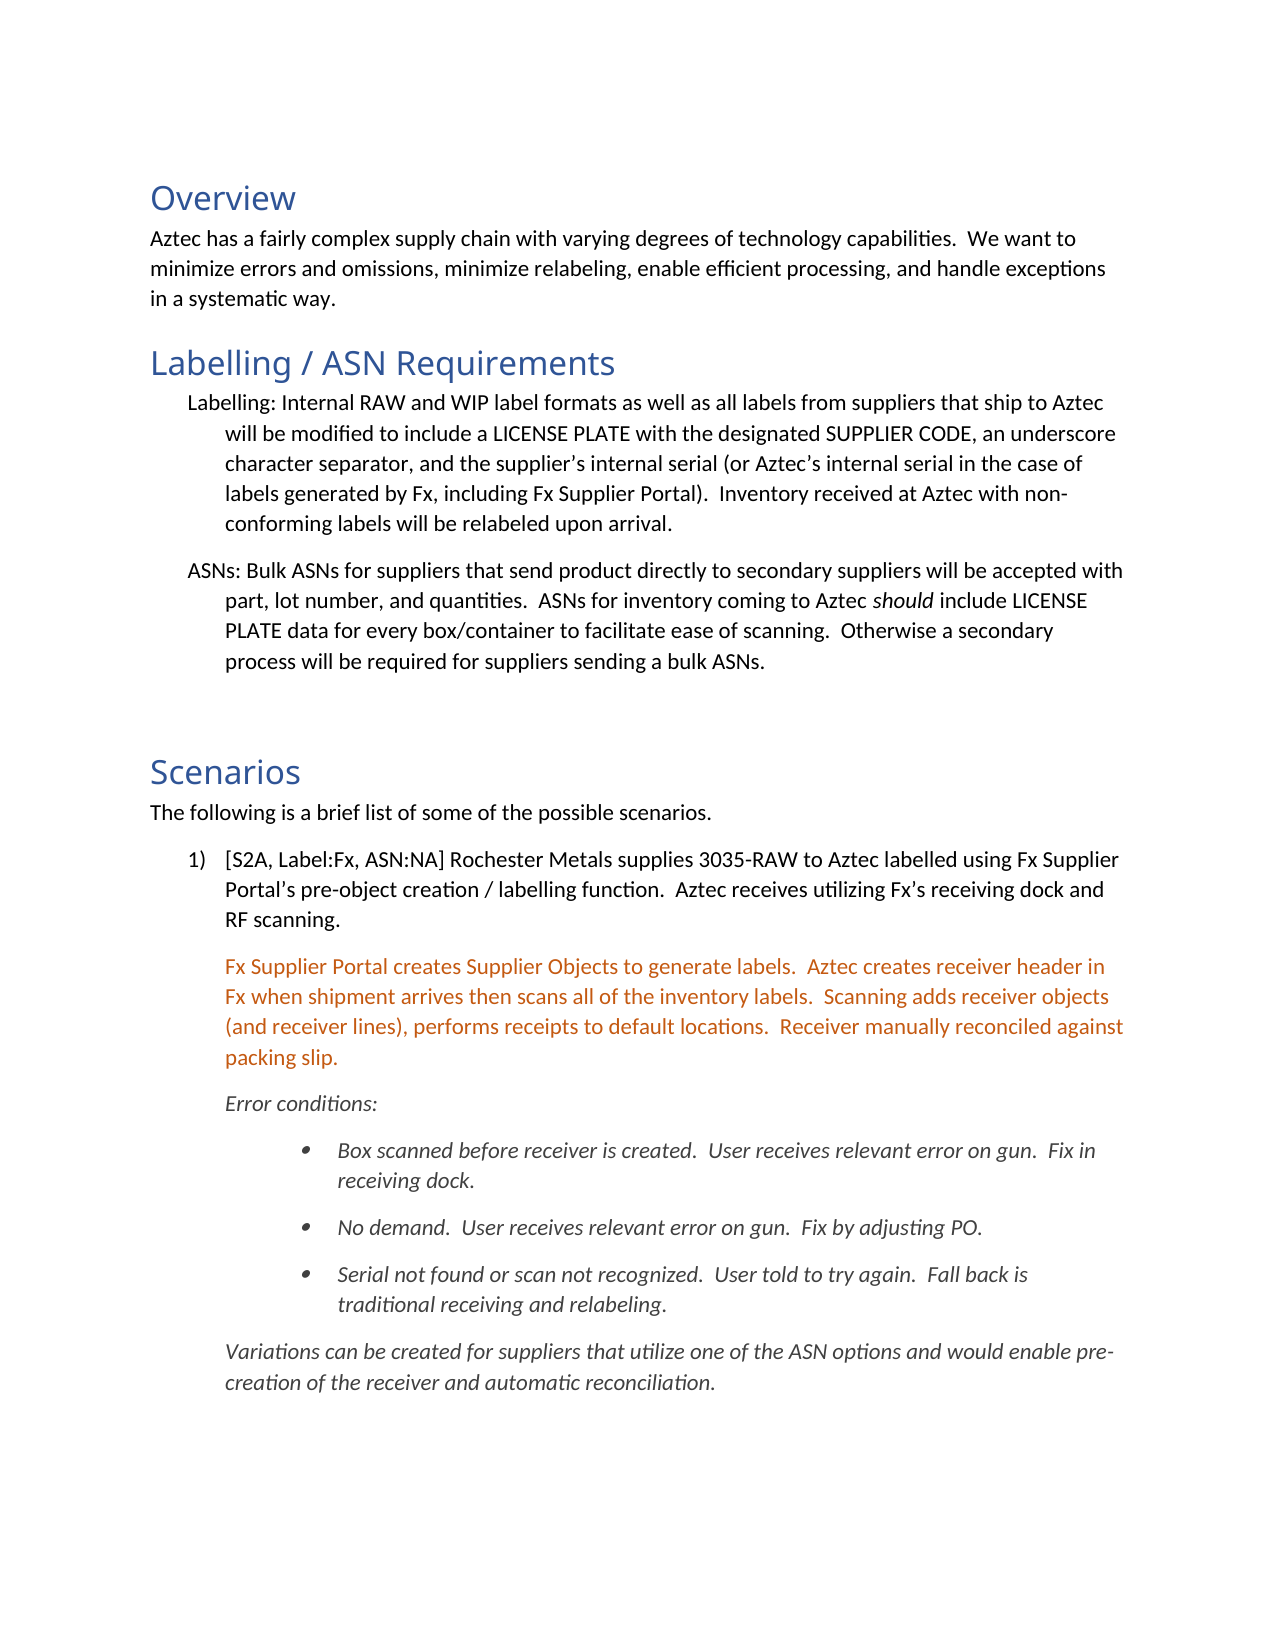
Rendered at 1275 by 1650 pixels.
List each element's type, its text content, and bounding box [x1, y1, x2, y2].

list Serial not found or scan not recognized. User told to try again. Fall back is traditional receiving and relabeling. [300, 1260, 1125, 1319]
text ASNs: Bulk ASNs for suppliers that send product directly to secondary suppliers will be accepted with part, lot number, and quantities. ASNs for inventory coming to Aztec should include LICENSE PLATE data for every box/container to facilitate ease of scanning. Otherwise a secondary process will be required for suppliers sending a bulk ASNs. [187, 556, 1125, 675]
list Box scanned before receiver is created. User receives relevant error on gun. Fix in receiving dock. [300, 1136, 1125, 1195]
text Aztec has a fairly complex supply chain with varying degrees of technology capabilities. We want to minimize errors and omissions, minimize relabeling, enable efficient processing, and handle exceptions in a systematic way. [150, 224, 1125, 312]
text Error conditions: [225, 1089, 1125, 1118]
subtitle Labelling / ASN Requirements [150, 339, 1125, 385]
text Fx Supplier Portal creates Supplier Objects to generate labels. Aztec creates receiver header in Fx when shipment arrives then scans all of the inventory labels. Scanning adds receiver objects (and receiver lines), performs receipts to default locations. Receiver manually reconciled against packing slip. [225, 952, 1125, 1071]
list No demand. User receives relevant error on gun. Fix by adjusting PO. [300, 1213, 1125, 1242]
subtitle Scenarios [150, 749, 1125, 794]
text Labelling: Internal RAW and WIP label formats as well as all labels from suppliers that ship to Aztec will be modified to include a LICENSE PLATE with the designated SUPPLIER CODE, an underscore character separator, and the supplier’s internal serial (or Aztec’s internal serial in the case of labels generated by Fx, including Fx Supplier Portal). Inventory received at Aztec with non-conforming labels will be relabeled upon arrival. [187, 388, 1125, 537]
list [S2A, Label:Fx, ASN:NA] Rochester Metals supplies 3035-RAW to Aztec labelled using Fx Supplier Portal’s pre-object creation / labelling function. Aztec receives utilizing Fx’s receiving dock and RF scanning. [187, 845, 1125, 933]
text Variations can be created for suppliers that utilize one of the ASN options and would enable pre-creation of the receiver and automatic reconciliation. [225, 1337, 1125, 1396]
text The following is a brief list of some of the possible scenarios. [150, 798, 1125, 826]
subtitle Overview [150, 175, 1125, 220]
